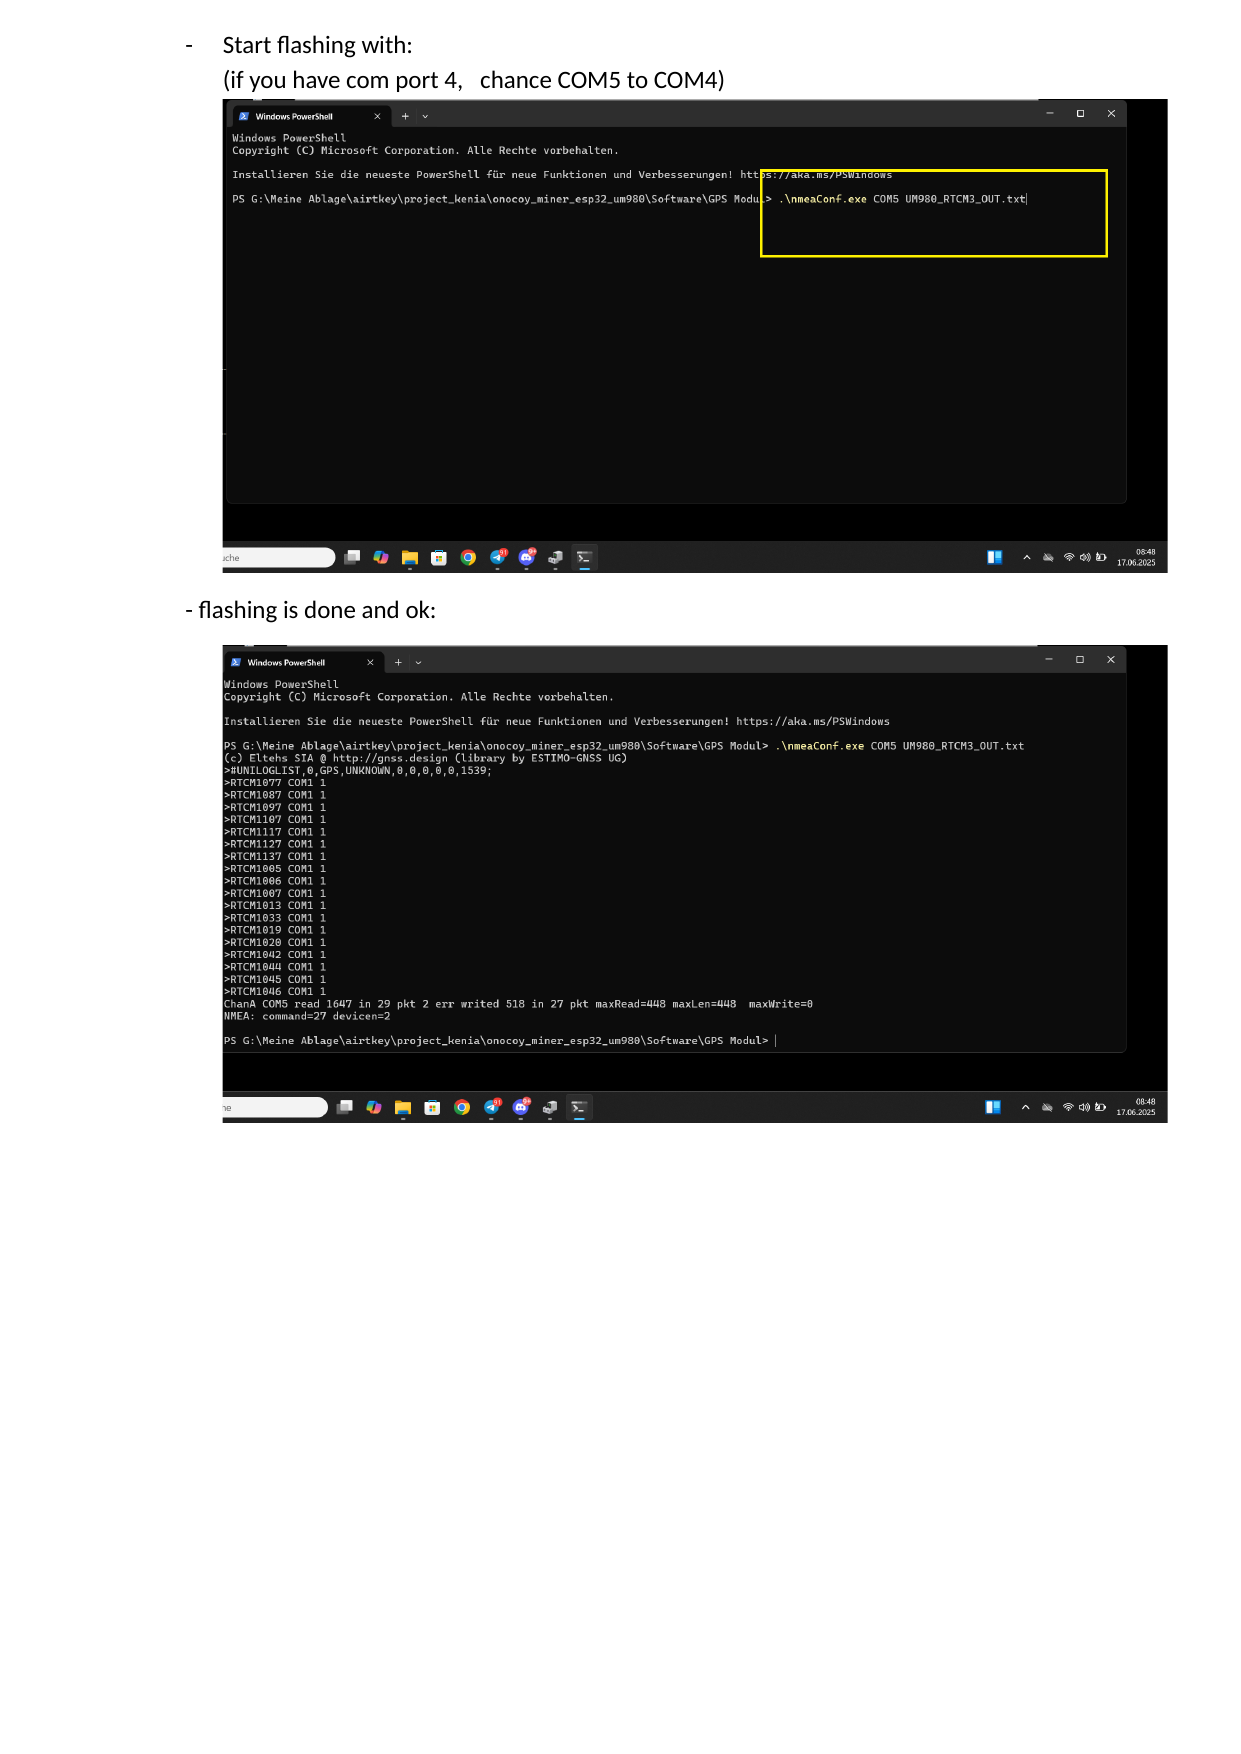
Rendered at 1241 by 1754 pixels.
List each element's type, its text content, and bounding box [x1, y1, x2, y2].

picture [222, 99, 1168, 573]
picture [222, 645, 1168, 1123]
text - flashing is done and ok: [185, 594, 1093, 624]
